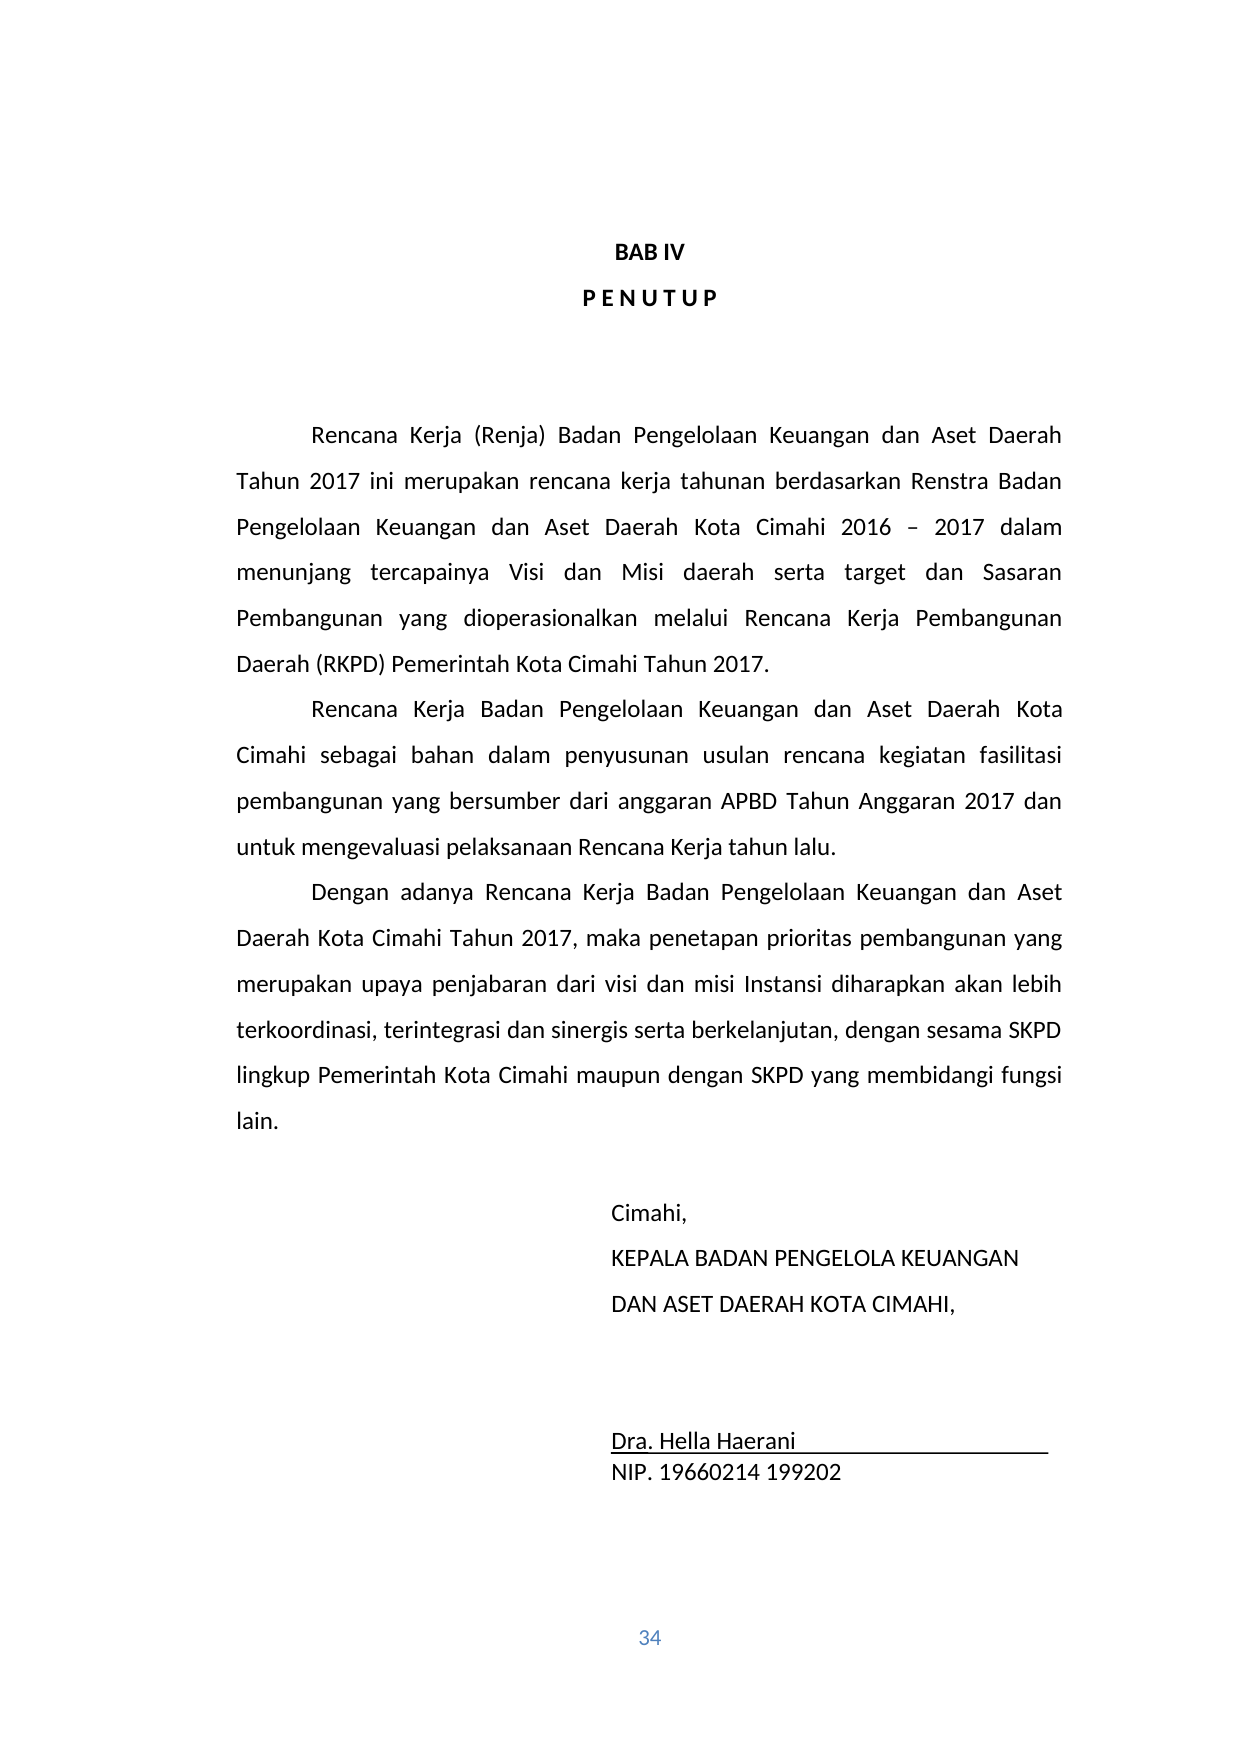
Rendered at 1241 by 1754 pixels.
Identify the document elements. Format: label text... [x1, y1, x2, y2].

text KEPALA BADAN PENGELOLA KEUANGAN [536, 1242, 1063, 1273]
text P E N U T U P [236, 282, 1063, 312]
text Rencana Kerja (Renja) Badan Pengelolaan Keuangan dan Aset Daerah Tahun 2017 ini merupakan rencana kerja tahunan berdasarkan Renstra Badan Pengelolaan Keuangan dan Aset Daerah Kota Cimahi 2016 – 2017 dalam menunjang tercapainya Visi dan Misi daerah serta target dan Sasaran Pembangunan yang dioperasionalkan melalui Rencana Kerja Pembangunan Daerah (RKPD) Pemerintah Kota Cimahi Tahun 2017. [236, 419, 1063, 678]
text BAB IV [236, 236, 1063, 267]
text DAN ASET DAERAH KOTA CIMAHI, [536, 1288, 1063, 1319]
text Rencana Kerja Badan Pengelolaan Keuangan dan Aset Daerah Kota Cimahi sebagai bahan dalam penyusunan usulan rencana kegiatan fasilitasi pembangunan yang bersumber dari anggaran APBD Tahun Anggaran 2017 dan untuk mengevaluasi pelaksanaan Rencana Kerja tahun lalu. [236, 694, 1063, 861]
text Cimahi, [536, 1197, 1063, 1227]
text Dengan adanya Rencana Kerja Badan Pengelolaan Keuangan dan Aset Daerah Kota Cimahi Tahun 2017, maka penetapan prioritas pembangunan yang merupakan upaya penjabaran dari visi dan misi Instansi diharapkan akan lebih terkoordinasi, terintegrasi dan sinergis serta berkelanjutan, dengan sesama SKPD lingkup Pemerintah Kota Cimahi maupun dengan SKPD yang membidangi fungsi lain. [236, 877, 1063, 1136]
text NIP. 19660214 199202 [536, 1456, 1063, 1486]
text Dra. Hella Haerani [536, 1425, 1063, 1456]
